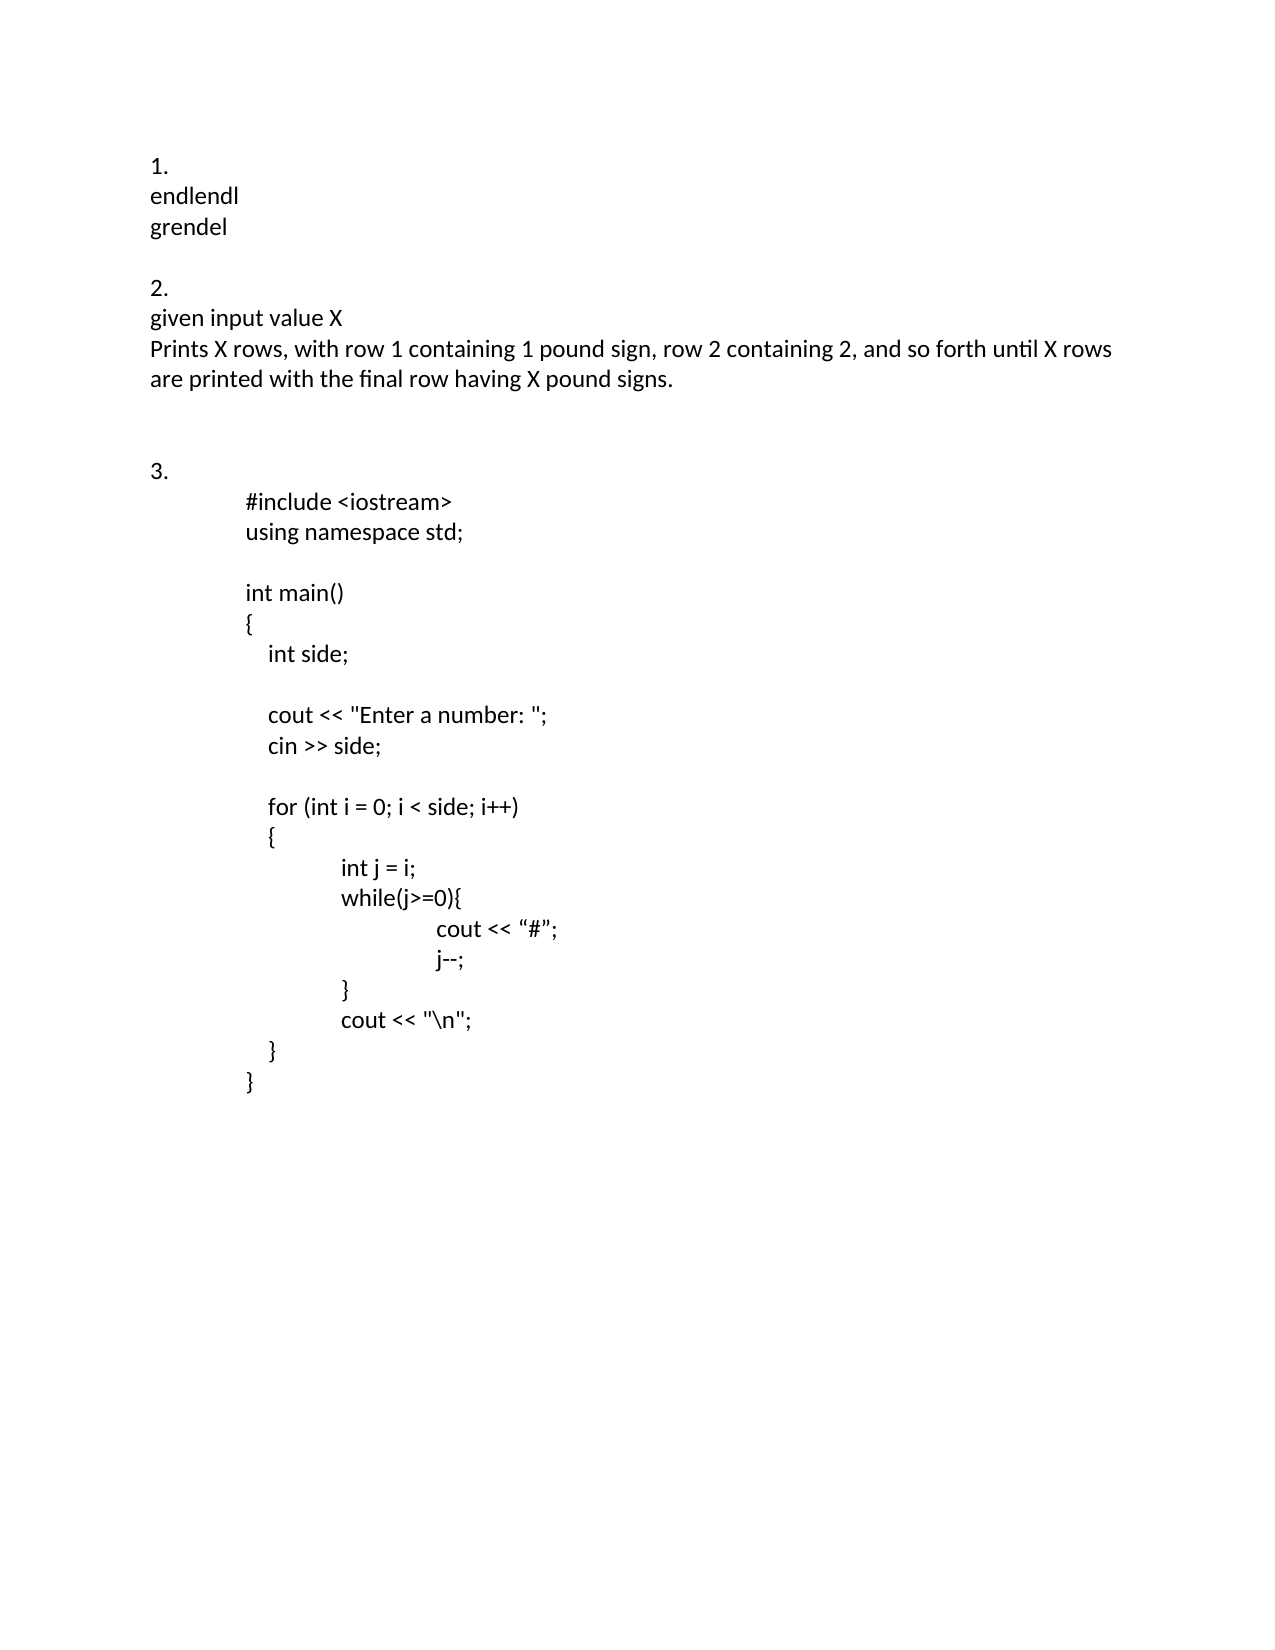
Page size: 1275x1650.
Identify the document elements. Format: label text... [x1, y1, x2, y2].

text } [225, 974, 1125, 1004]
text using namespace std; [225, 516, 1125, 547]
text for (int i = 0; i < side; i++) [225, 791, 1125, 821]
text endlendl [150, 181, 1125, 211]
text int j = i; [225, 852, 1125, 882]
text Prints X rows, with row 1 containing 1 pound sign, row 2 containing 2, and so forth until X rows are printed with the final row having X pound signs. [150, 333, 1125, 394]
text 3. [150, 455, 1125, 486]
text int main() [225, 577, 1125, 608]
text #include <iostream> [225, 486, 1125, 516]
text } [225, 1066, 1125, 1096]
text int side; [225, 638, 1125, 669]
text cout << "Enter a number: "; [225, 699, 1125, 730]
text cin >> side; [225, 730, 1125, 760]
text cout << "\n"; [225, 1004, 1125, 1035]
text while(j>=0){ [225, 882, 1125, 913]
text 2. [150, 272, 1125, 303]
text j--; [225, 943, 1125, 974]
text { [225, 821, 1125, 852]
text 1. [150, 150, 1125, 181]
text } [225, 1035, 1125, 1066]
text grendel [150, 211, 1125, 242]
text cout << “#”; [225, 913, 1125, 943]
text { [225, 608, 1125, 638]
text given input value X [150, 303, 1125, 333]
